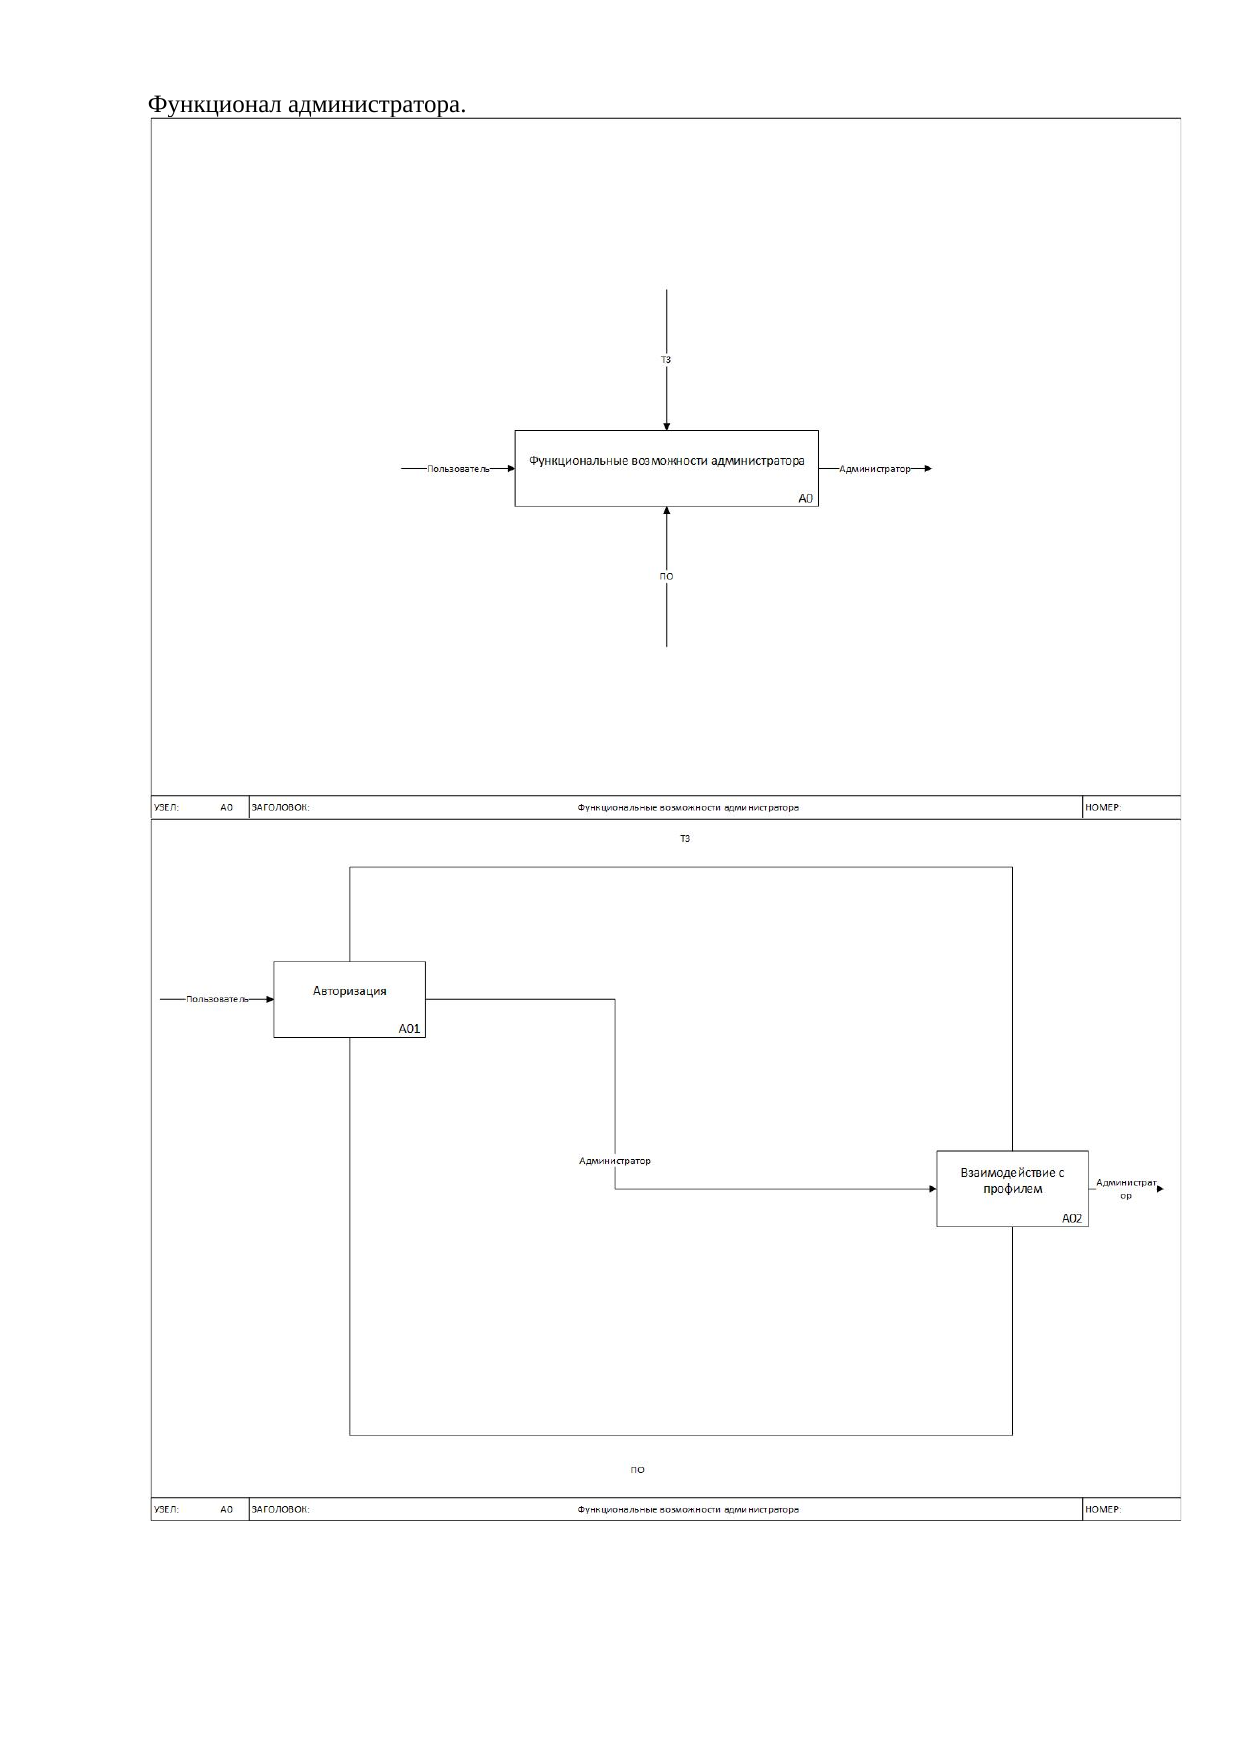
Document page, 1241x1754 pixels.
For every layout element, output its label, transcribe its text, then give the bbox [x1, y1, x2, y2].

text Функционал администратора. [148, 89, 1181, 117]
picture [147, 117, 1182, 1521]
